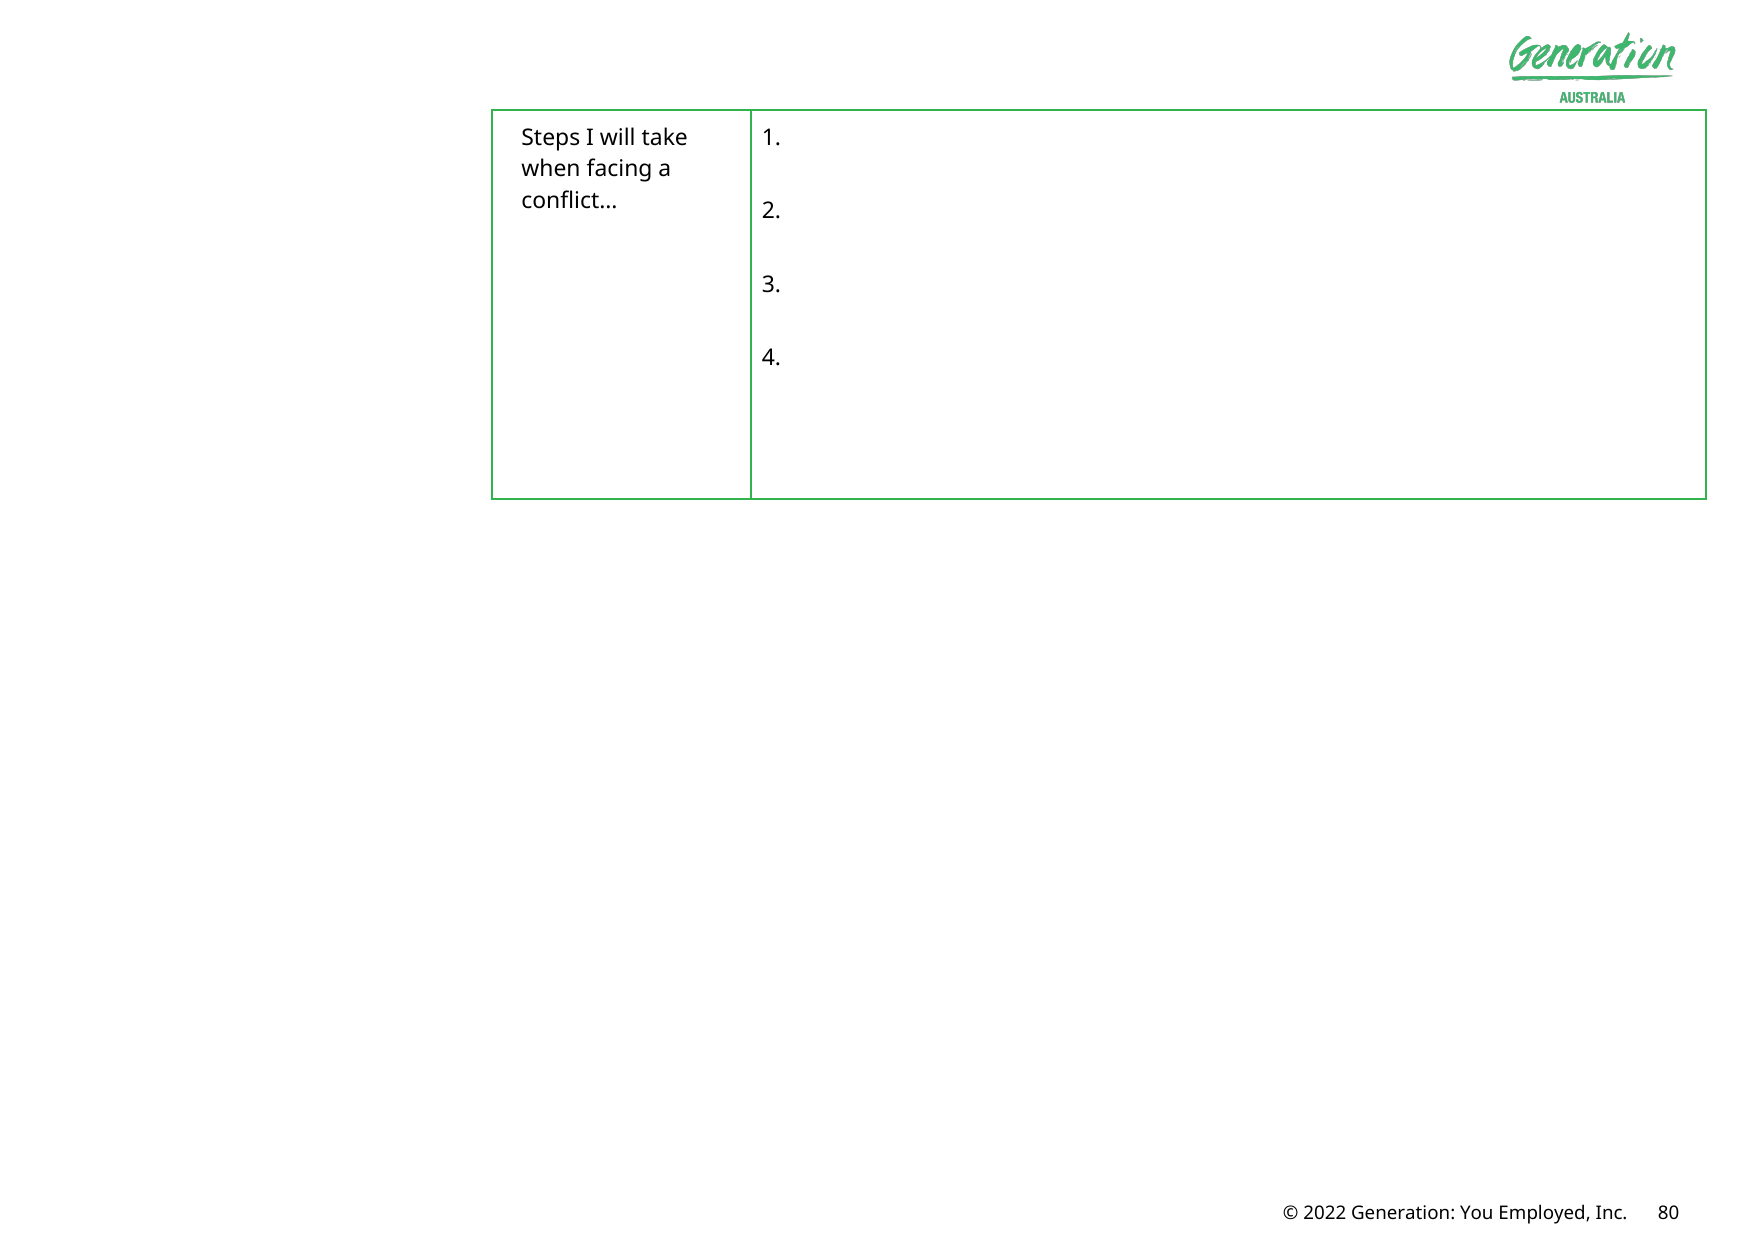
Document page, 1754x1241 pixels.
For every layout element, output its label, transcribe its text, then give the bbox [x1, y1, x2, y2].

picture [1507, 31, 1679, 109]
table_cell 1. 2. 3. 4. [752, 111, 1705, 498]
table_cell Steps I will take when facing a conflict… [493, 111, 750, 498]
